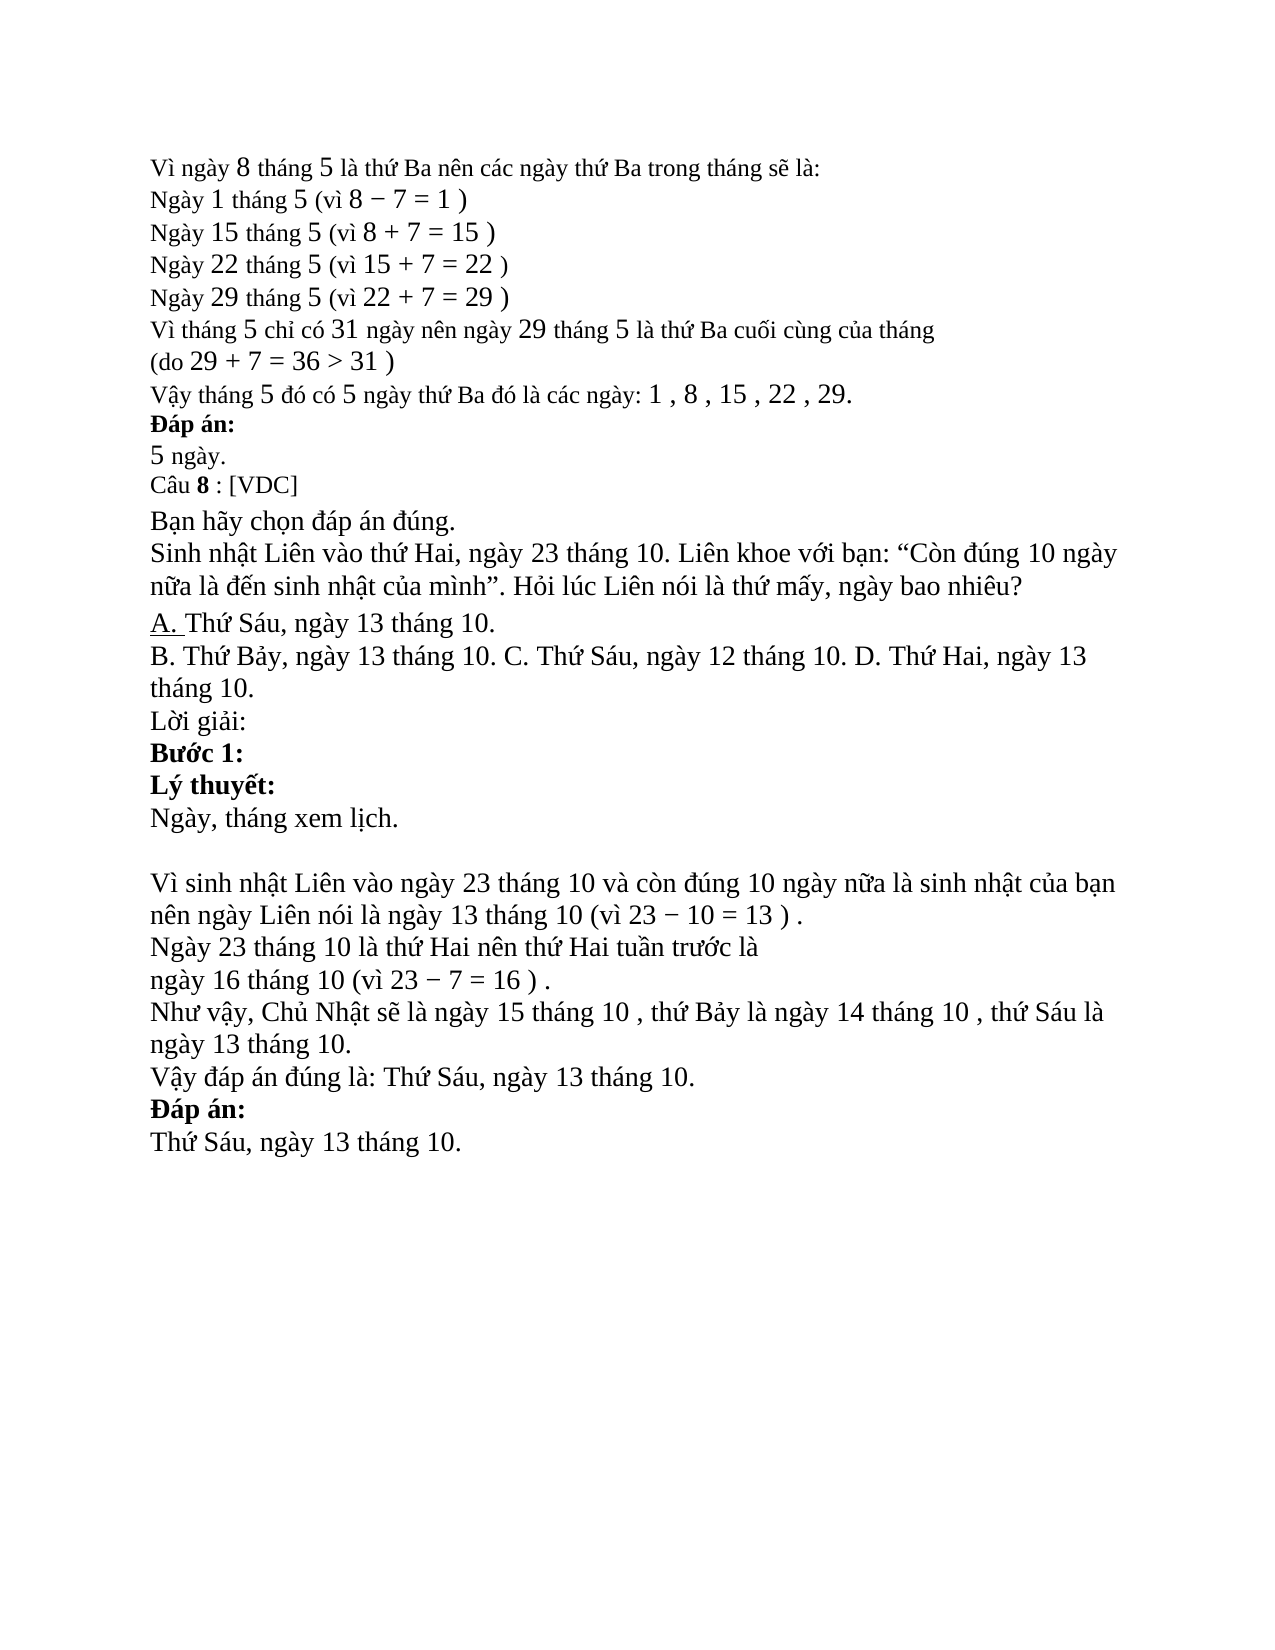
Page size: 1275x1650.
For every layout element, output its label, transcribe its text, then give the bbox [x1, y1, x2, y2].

text Lời giải: [150, 704, 1125, 736]
text Bước 1: [150, 736, 1125, 768]
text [150, 150, 1125, 470]
text Bạn hãy chọn đáp án đúng. Sinh nhật Liên vào thứ Hai, ngày 23 tháng 10. Liên khoe với bạn: “Còn đúng 10 ngày nữa là đến sinh nhật của mình”. Hỏi lúc Liên nói là thứ mấy, ngày bao nhiêu? [150, 504, 1125, 601]
text Lý thuyết: Ngày, tháng xem lịch. Vì sinh nhật Liên vào ngày 23 tháng 10 và còn đúng 10 ngày nữa là sinh nhật của bạn nên ngày Liên nói là ngày 13 tháng 10 (vì 23 − 10 = 13 ) . Ngày 23 tháng 10 là thứ Hai nên thứ Hai tuần trước là ngày 16 tháng 10 (vì 23 − 7 = 16 ) . Như vậy, Chủ Nhật sẽ là ngày 15 tháng 10 , thứ Bảy là ngày 14 tháng 10 , thứ Sáu là ngày 13 tháng 10. Vậy đáp án đúng là: Thứ Sáu, ngày 13 tháng 10. Đáp án: Thứ Sáu, ngày 13 tháng 10. [150, 768, 1125, 1157]
text A. Thứ Sáu, ngày 13 tháng 10. [150, 606, 1125, 639]
text Câu 8 : [VDC] [150, 470, 1125, 499]
text B. Thứ Bảy, ngày 13 tháng 10. C. Thứ Sáu, ngày 12 tháng 10. D. Thứ Hai, ngày 13 tháng 10. [150, 639, 1125, 704]
